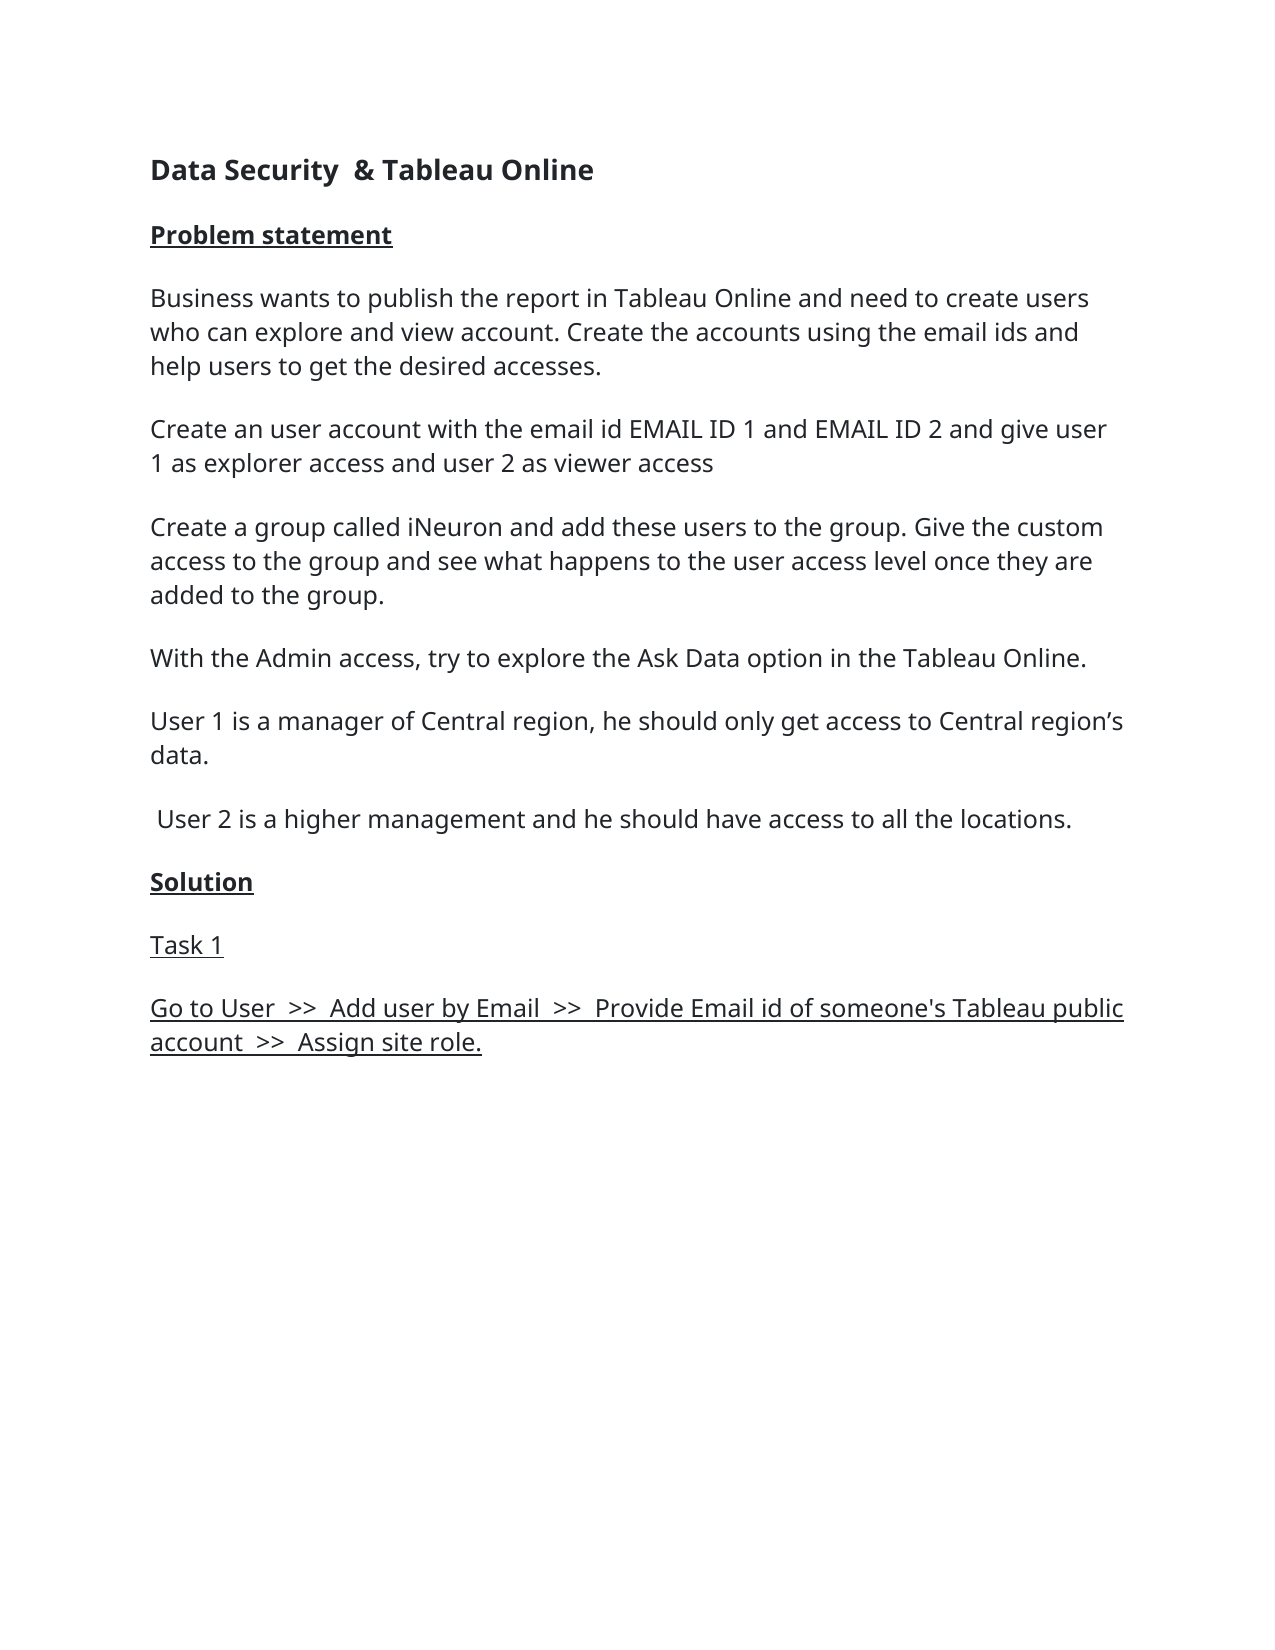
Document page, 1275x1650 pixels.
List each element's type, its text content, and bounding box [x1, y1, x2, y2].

text Create a group called iNeuron and add these users to the group. Give the custom access to the group and see what happens to the user access level once they are added to the group. [150, 509, 1125, 612]
text Business wants to publish the report in Tableau Online and need to create users who can explore and view account. Create the accounts using the email ids and help users to get the desired accesses. [150, 281, 1125, 383]
text Create an user account with the email id EMAIL ID 1 and EMAIL ID 2 and give user 1 as explorer access and user 2 as viewer access [150, 412, 1125, 480]
text Go to User >> Add user by Email >> Provide Email id of someone's Tableau public account >> Assign site role. [150, 991, 1125, 1059]
text User 2 is a higher management and he should have access to all the locations. [150, 801, 1125, 835]
text Data Security & Tableau Online [150, 150, 1125, 188]
text Problem statement [150, 217, 1125, 252]
text With the Admin access, try to explore the Ask Data option in the Tableau Online. [150, 641, 1125, 675]
text User 1 is a manager of Central region, he should only get access to Central region’s data. [150, 704, 1125, 772]
text Task 1 [150, 928, 1125, 962]
text Solution [150, 864, 1125, 898]
